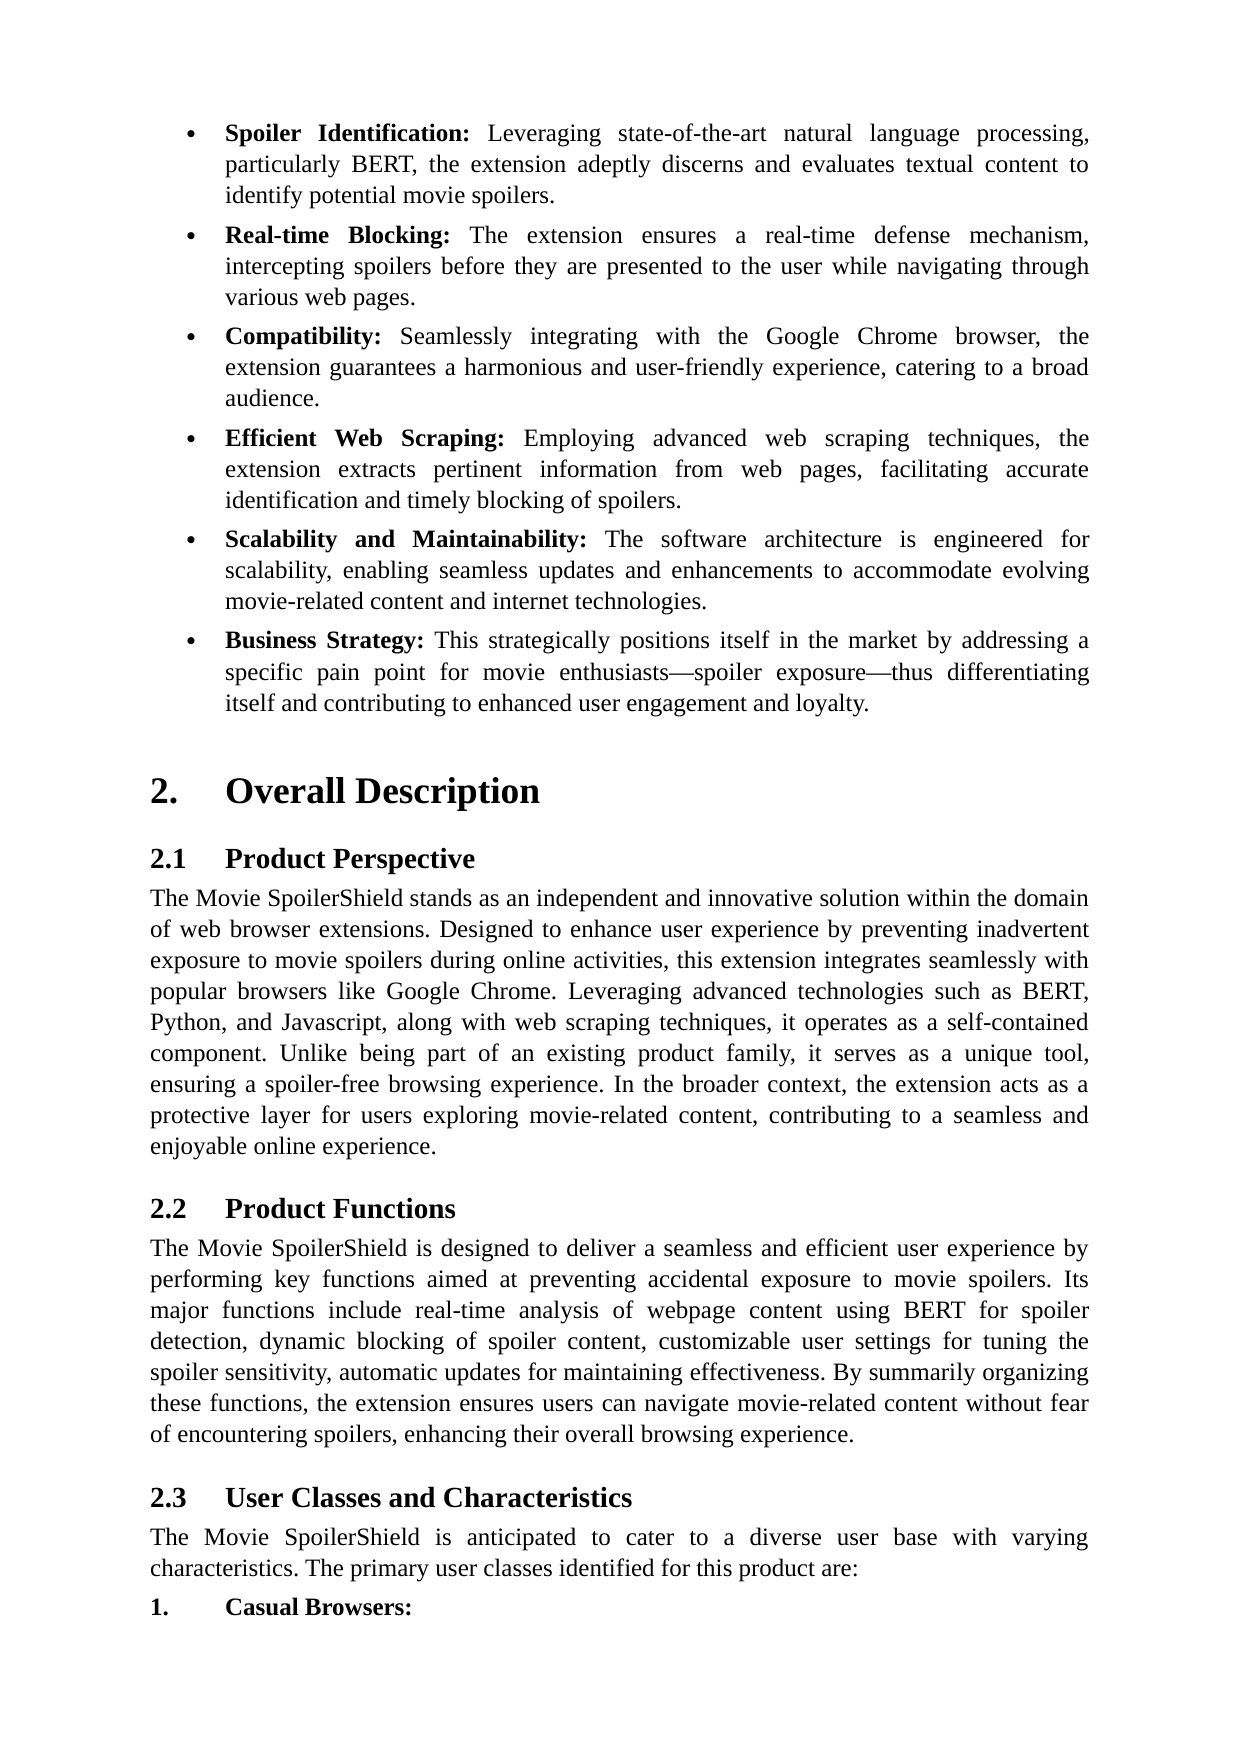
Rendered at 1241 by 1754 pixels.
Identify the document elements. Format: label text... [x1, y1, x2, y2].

list Scalability and Maintainability: The software architecture is engineered for scalability, enabling seamless updates and enhancements to accommodate evolving movie-related content and internet technologies. [187, 524, 1090, 615]
subtitle User Classes and Characteristics [150, 1480, 1090, 1513]
subtitle Product Functions [150, 1191, 1090, 1225]
list Real-time Blocking: The extension ensures a real-time defense mechanism, intercepting spoilers before they are presented to the user while navigating through various web pages. [187, 220, 1090, 311]
text 1. Casual Browsers: [150, 1592, 1090, 1621]
subtitle Overall Description [150, 769, 1090, 812]
list Business Strategy: This strategically positions itself in the market by addressing a specific pain point for movie enthusiasts—spoiler exposure—thus differentiating itself and contributing to enhanced user engagement and loyalty. [187, 626, 1090, 716]
text The Movie SpoilerShield is anticipated to cater to a diverse user base with varying characteristics. The primary user classes identified for this product are: [150, 1522, 1090, 1581]
list Compatibility: Seamlessly integrating with the Google Chrome browser, the extension guarantees a harmonious and user-friendly experience, catering to a broad audience. [187, 321, 1090, 412]
subtitle Product Perspective [150, 841, 1090, 874]
list Spoiler Identification: Leveraging state-of-the-art natural language processing, particularly BERT, the extension adeptly discerns and evaluates textual content to identify potential movie spoilers. [187, 118, 1090, 209]
text The Movie SpoilerShield is designed to deliver a seamless and efficient user experience by performing key functions aimed at preventing accidental exposure to movie spoilers. Its major functions include real-time analysis of webpage content using BERT for spoiler detection, dynamic blocking of spoiler content, customizable user settings for tuning the spoiler sensitivity, automatic updates for maintaining effectiveness. By summarily organizing these functions, the extension ensures users can navigate movie-related content without fear of encountering spoilers, enhancing their overall browsing experience. [150, 1233, 1090, 1448]
text The Movie SpoilerShield stands as an independent and innovative solution within the domain of web browser extensions. Designed to enhance user experience by preventing inadvertent exposure to movie spoilers during online activities, this extension integrates seamlessly with popular browsers like Google Chrome. Leveraging advanced technologies such as BERT, Python, and Javascript, along with web scraping techniques, it operates as a self-contained component. Unlike being part of an existing product family, it serves as a unique tool, ensuring a spoiler-free browsing experience. In the broader context, the extension acts as a protective layer for users exploring movie-related content, contributing to a seamless and enjoyable online experience. [150, 883, 1090, 1160]
list Efficient Web Scraping: Employing advanced web scraping techniques, the extension extracts pertinent information from web pages, facilitating accurate identification and timely blocking of spoilers. [187, 423, 1090, 513]
